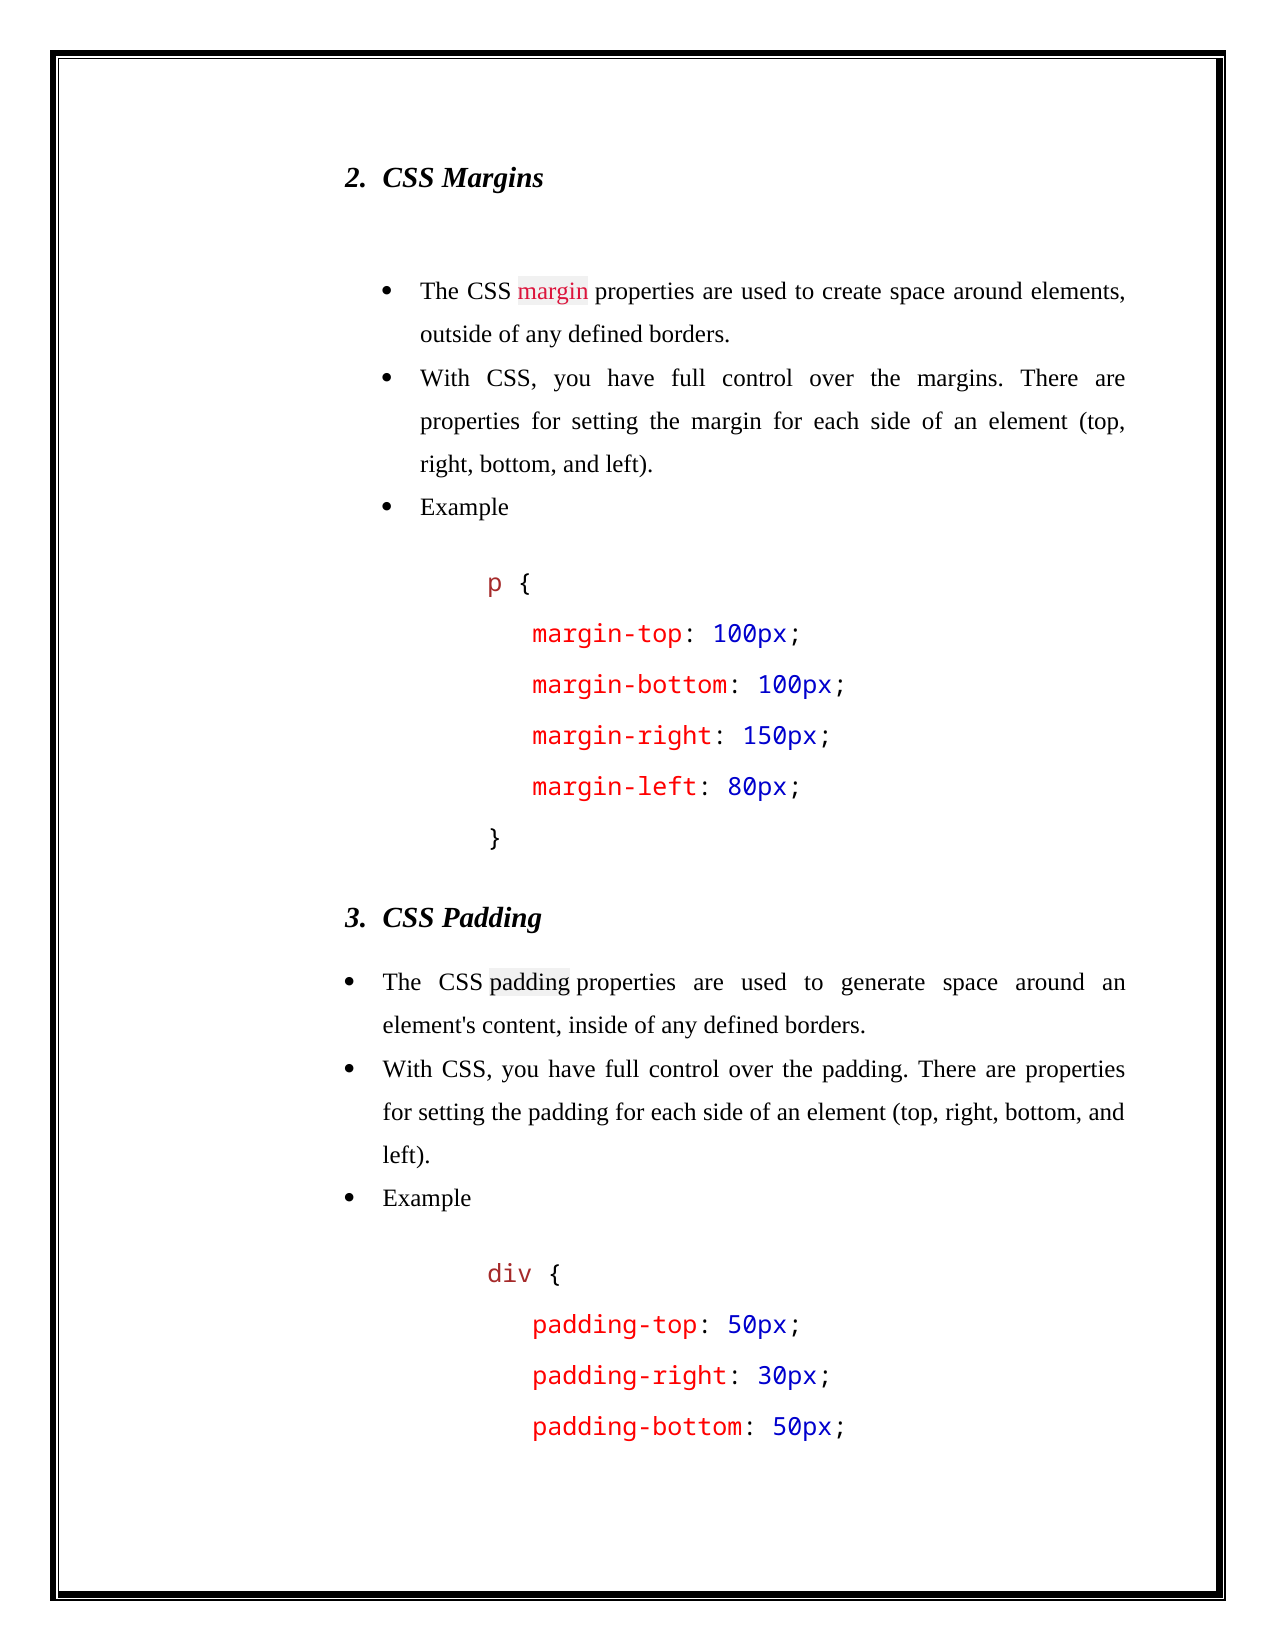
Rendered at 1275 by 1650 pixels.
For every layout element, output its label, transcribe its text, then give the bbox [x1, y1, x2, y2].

list CSS Margins [345, 160, 1126, 193]
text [487, 1255, 1126, 1443]
list With CSS, you have full control over the padding. There are properties for setting the padding for each side of an element (top, right, bottom, and left). [345, 1054, 1126, 1169]
list The CSS margin properties are used to create space around elements, outside of any defined borders. [382, 276, 1126, 348]
list The CSS padding properties are used to generate space around an element's content, inside of any defined borders. [345, 967, 1126, 1039]
text p { margin-top: 100px; margin-bottom: 100px; margin-right: 150px; margin-left: 80px; } [487, 564, 1126, 854]
list With CSS, you have full control over the margins. There are properties for setting the margin for each side of an element (top, right, bottom, and left). [382, 363, 1126, 478]
list Example [382, 492, 1126, 521]
list Example [345, 1183, 1126, 1212]
list CSS Padding [345, 900, 1126, 933]
